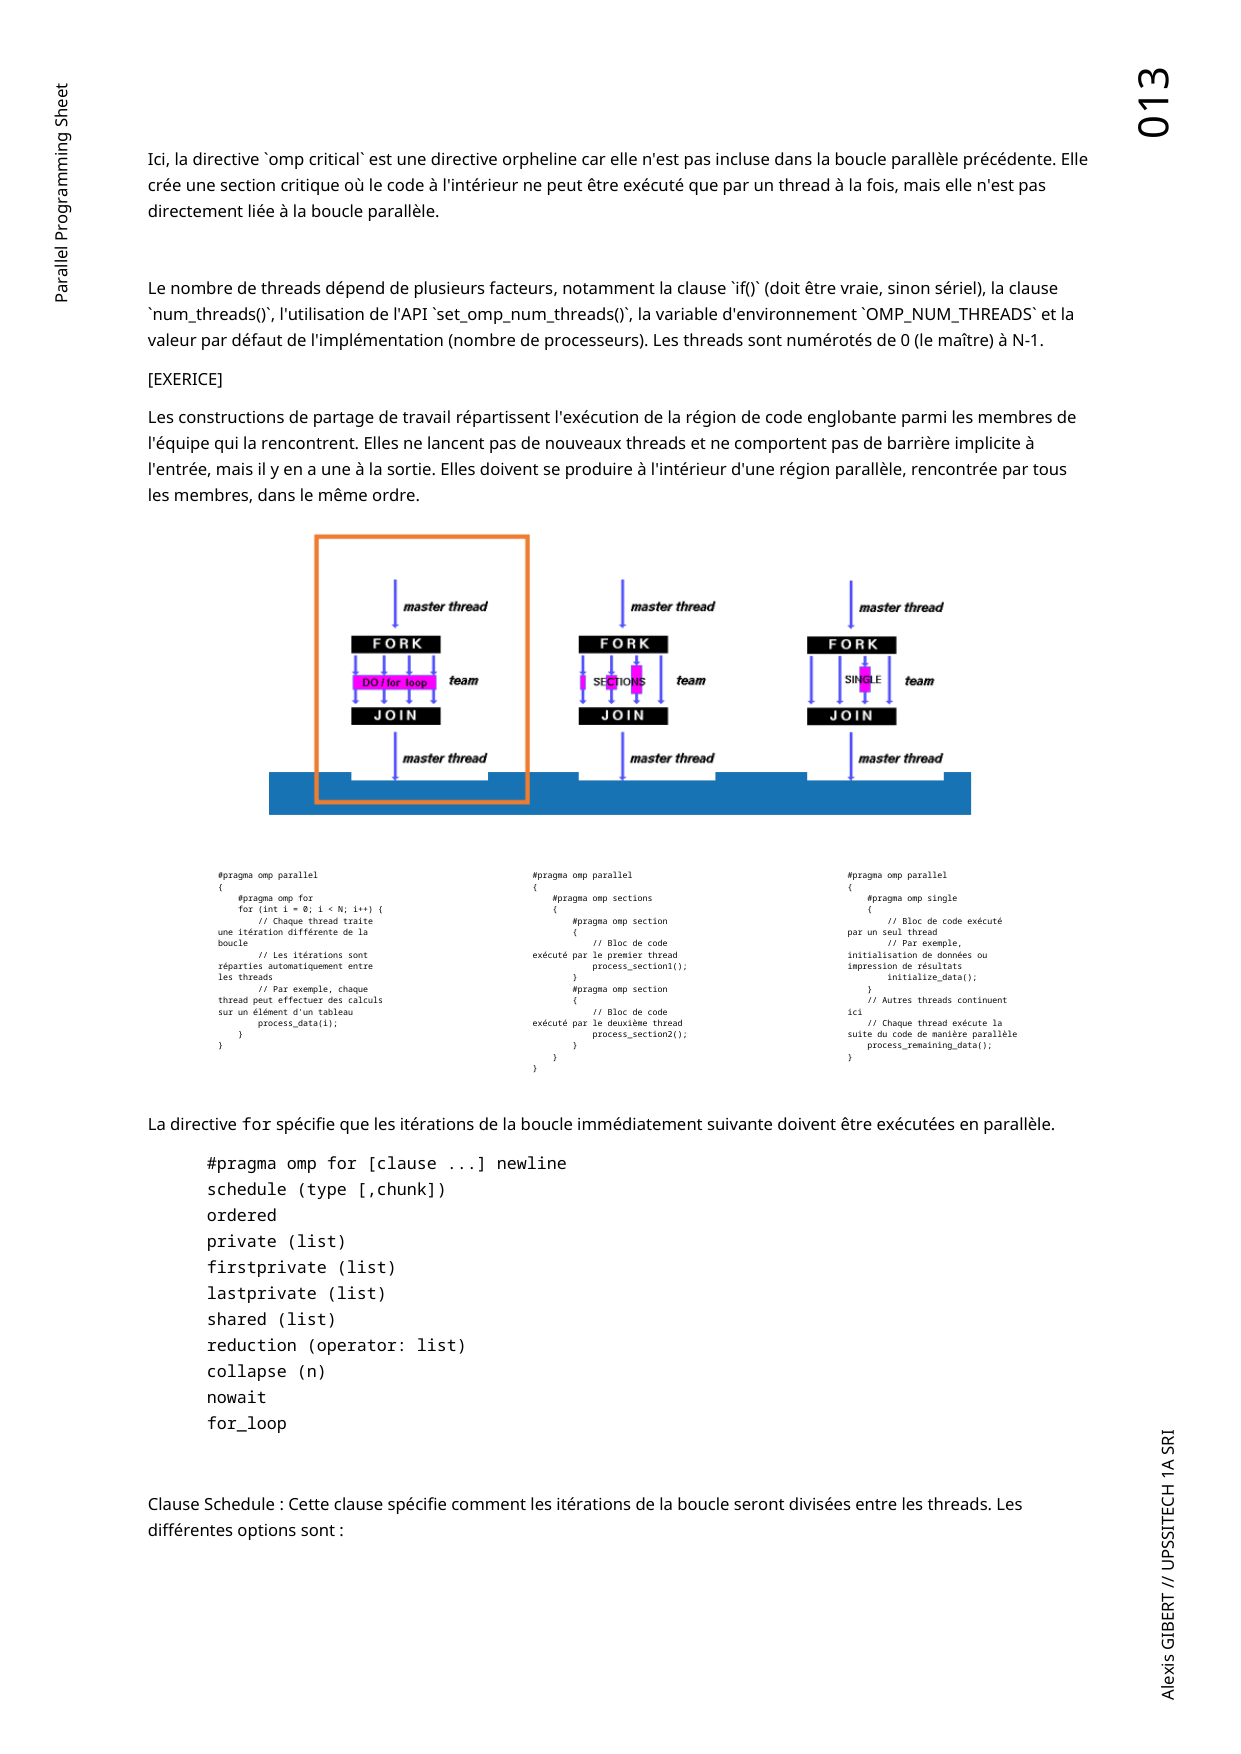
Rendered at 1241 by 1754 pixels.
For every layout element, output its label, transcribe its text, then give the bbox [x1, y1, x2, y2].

text collapse (n) [207, 1359, 1033, 1382]
text #pragma omp for [clause ...] newline [207, 1151, 1033, 1174]
text Clause Schedule : Cette clause spécifie comment les itérations de la boucle seront divisées entre les threads. Les différentes options sont : [148, 1492, 1093, 1541]
text La directive for spécifie que les itérations de la boucle immédiatement suivante doivent être exécutées en parallèle. [148, 1113, 1093, 1135]
text Les constructions de partage de travail répartissent l'exécution de la région de code englobante parmi les membres de l'équipe qui la rencontrent. Elles ne lancent pas de nouveaux threads et ne comportent pas de barrière implicite à l'entrée, mais il y en a une à la sortie. Elles doivent se produire à l'intérieur d'une région parallèle, rencontrée par tous les membres, dans le même ordre. [148, 406, 1093, 507]
text reduction (operator: list) [207, 1333, 1033, 1356]
text Ici, la directive `omp critical` est une directive orpheline car elle n'est pas incluse dans la boucle parallèle précédente. Elle crée une section critique où le code à l'intérieur ne peut être exécuté que par un thread à la fois, mais elle n'est pas directement liée à la boucle parallèle. [148, 148, 1093, 222]
picture [269, 522, 972, 816]
text Le nombre de threads dépend de plusieurs facteurs, notamment la clause `if()` (doit être vraie, sinon sériel), la clause `num_threads()`, l'utilisation de l'API `set_omp_num_threads()`, la variable d'environnement `OMP_NUM_THREADS` et la valeur par défaut de l'implémentation (nombre de processeurs). Les threads sont numérotés de 0 (le maître) à N-1. [148, 277, 1093, 352]
text lastprivate (list) [207, 1281, 1033, 1304]
text firstprivate (list) [207, 1255, 1033, 1278]
text [EXERICE] [148, 367, 1093, 390]
text nowait [207, 1386, 1033, 1408]
text ordered [207, 1203, 1033, 1226]
text private (list) [207, 1229, 1033, 1252]
text schedule (type [,chunk]) [207, 1177, 1033, 1200]
table_header #pragma omp parallel { #pragma omp sections { #pragma omp section { // Bloc de code exécuté par le premier thread process_section1(); } #pragma omp section { // Bloc de code exécuté par le deuxième thread process_section2(); } } } [462, 870, 777, 1074]
table_header #pragma omp parallel { #pragma omp for for (int i = 0; i < N; i++) { // Chaque thread traite une itération différente de la boucle // Les itérations sont réparties automatiquement entre les threads // Par exemple, chaque thread peut effectuer des calculs sur un élément d'un tableau process_data(i); } } [148, 870, 462, 1074]
text for_loop [207, 1412, 1033, 1434]
table_header #pragma omp parallel { #pragma omp single { // Bloc de code exécuté par un seul thread // Par exemple, initialisation de données ou impression de résultats initialize_data(); } // Autres threads continuent ici // Chaque thread exécute la suite du code de manière parallèle process_remaining_data(); } [777, 870, 1092, 1074]
text shared (list) [207, 1307, 1033, 1330]
